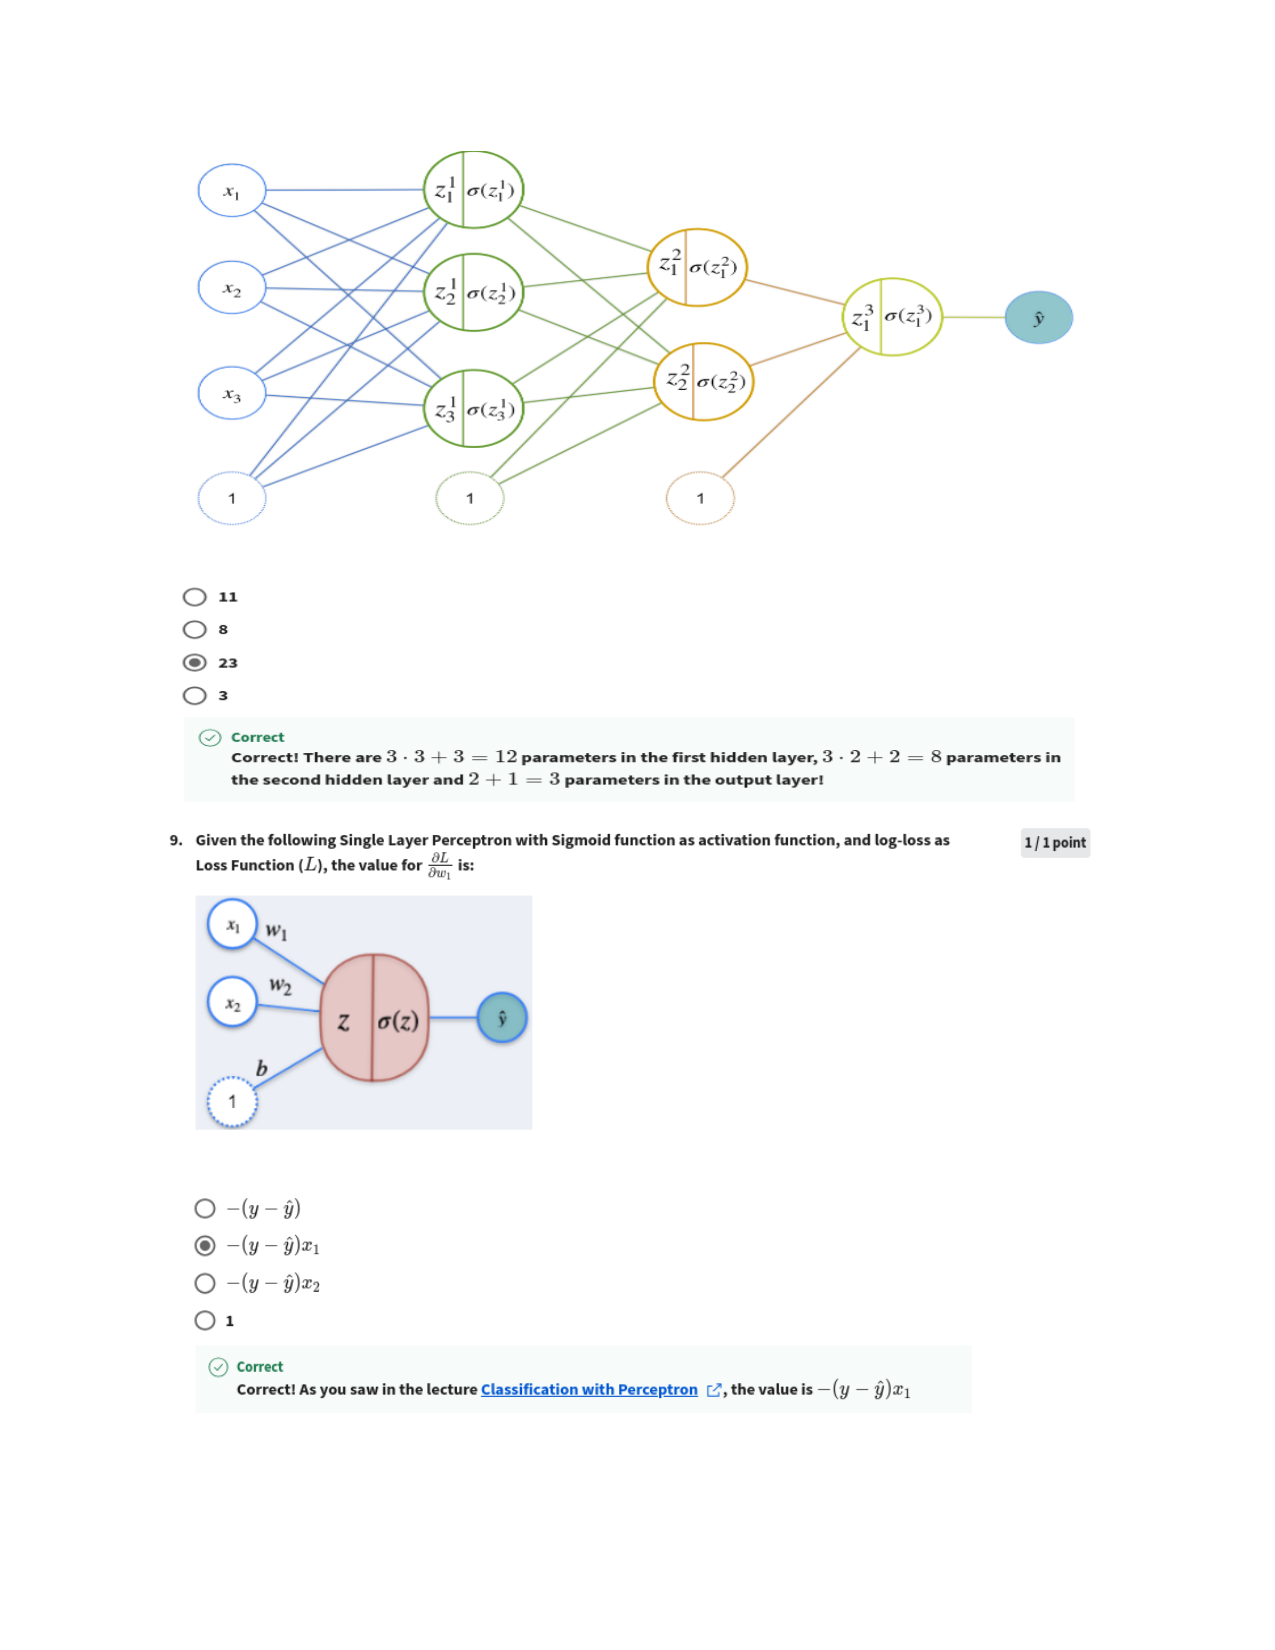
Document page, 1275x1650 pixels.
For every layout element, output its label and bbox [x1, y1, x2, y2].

picture [150, 811, 1125, 1413]
picture [150, 150, 1125, 807]
